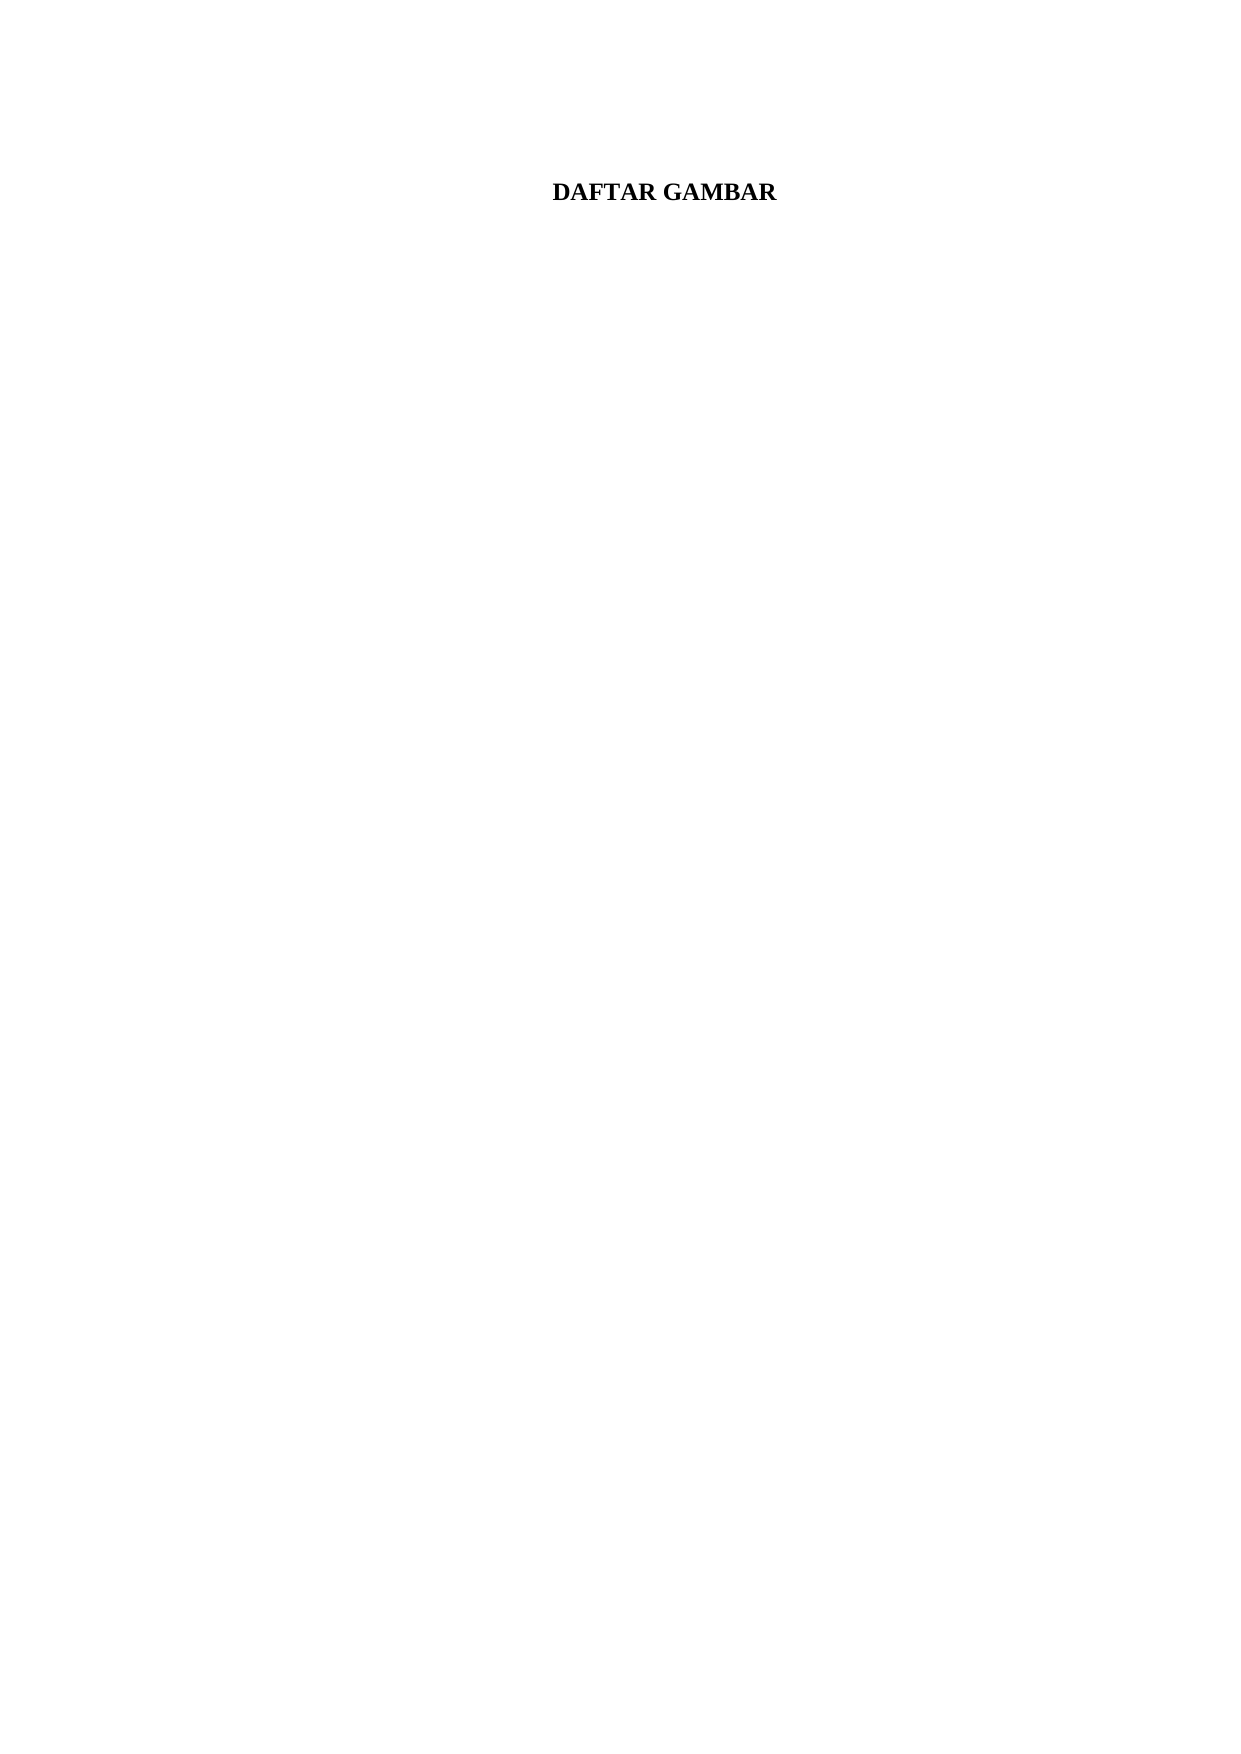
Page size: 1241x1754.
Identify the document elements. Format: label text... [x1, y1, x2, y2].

text DAFTAR GAMBAR [236, 177, 1092, 206]
